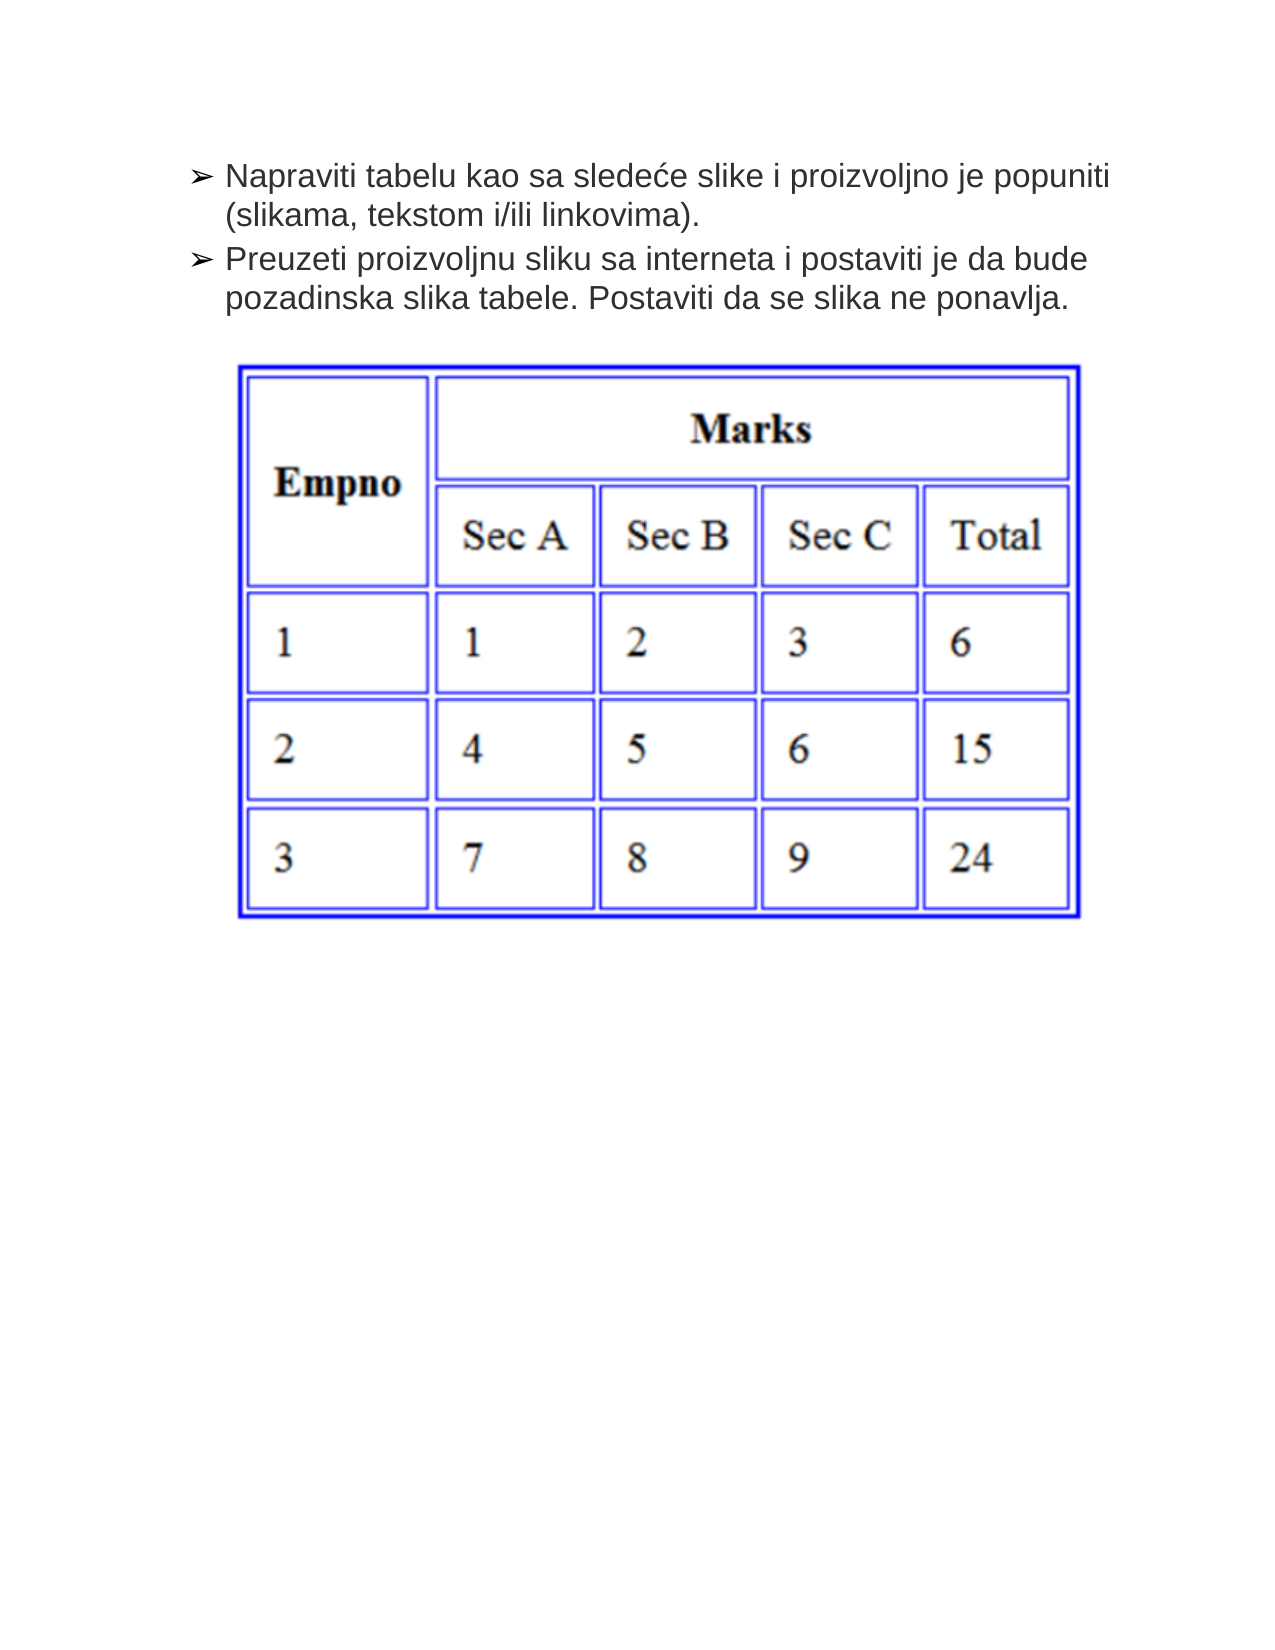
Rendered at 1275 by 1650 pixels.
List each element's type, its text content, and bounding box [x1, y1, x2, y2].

list Napraviti tabelu kao sa sledeće slike i proizvoljno je popuniti (slikama, tekstom i/ili linkovima). [187, 156, 1139, 233]
list Preuzeti proizvoljnu sliku sa interneta i postaviti je da bude pozadinska slika tabele. Postaviti da se slika ne ponavlja. [187, 239, 1139, 316]
picture [233, 356, 1091, 930]
